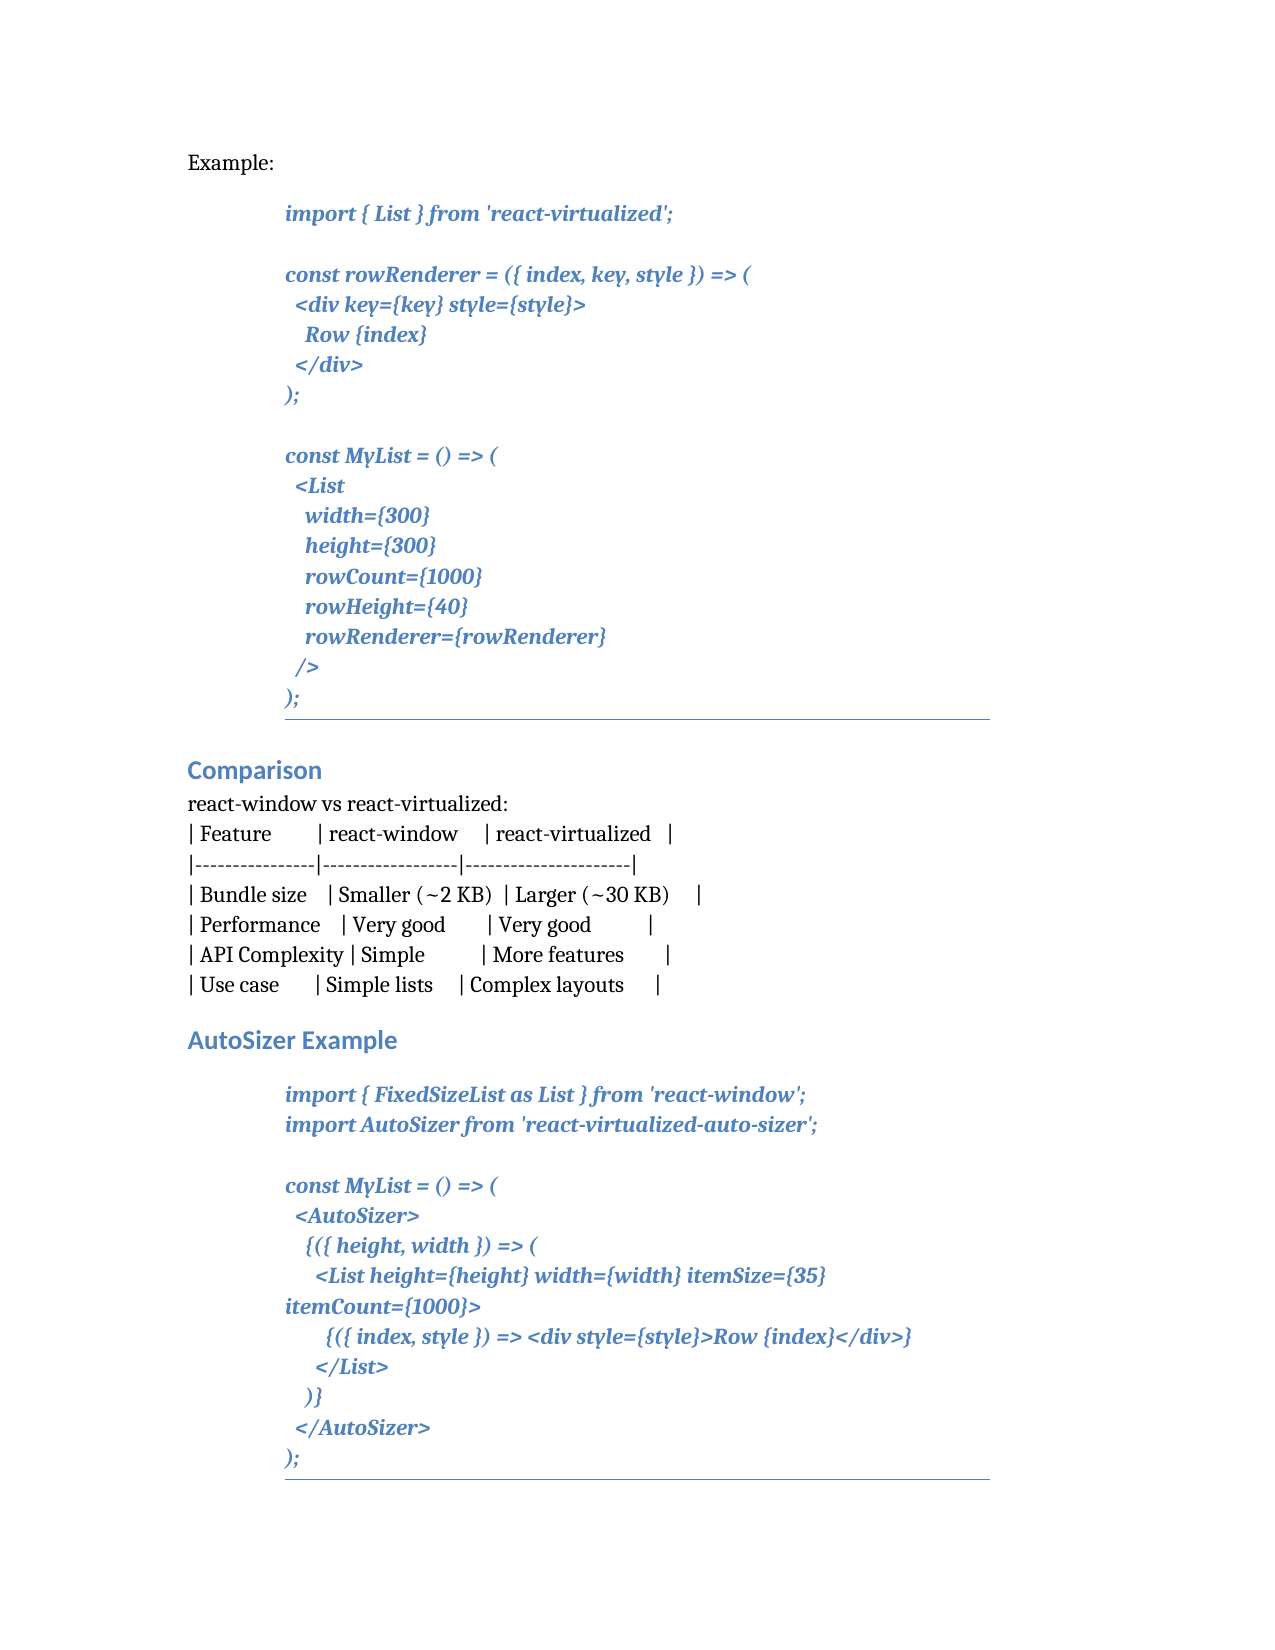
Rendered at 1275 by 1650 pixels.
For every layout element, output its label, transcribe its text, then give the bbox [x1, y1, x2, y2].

text Example: [187, 150, 1087, 176]
text react-window vs react-virtualized: | Feature | react-window | react-virtualized | |----------------|------------------|----------------------| | Bundle size | Smaller (~2 KB) | Larger (~30 KB) | | Performance | Very good | Very good | | API Complexity | Simple | More features | | Use case | Simple lists | Complex layouts | [187, 791, 1087, 999]
text import { FixedSizeList as List } from 'react-window'; import AutoSizer from 'react-virtualized-auto-sizer'; const MyList = () => ( <AutoSizer> {({ height, width }) => ( <List height={height} width={width} itemSize={35} itemCount={1000}> {({ index, style }) => <div style={style}>Row {index}</div>} </List> )} </AutoSizer> ); [285, 1082, 990, 1479]
subtitle AutoSizer Example [187, 1023, 1087, 1056]
subtitle Comparison [187, 753, 1087, 786]
text import { List } from 'react-virtualized'; const rowRenderer = ({ index, key, style }) => ( <div key={key} style={style}> Row {index} </div> ); const MyList = () => ( <List width={300} height={300} rowCount={1000} rowHeight={40} rowRenderer={rowRenderer} /> ); [285, 201, 990, 719]
